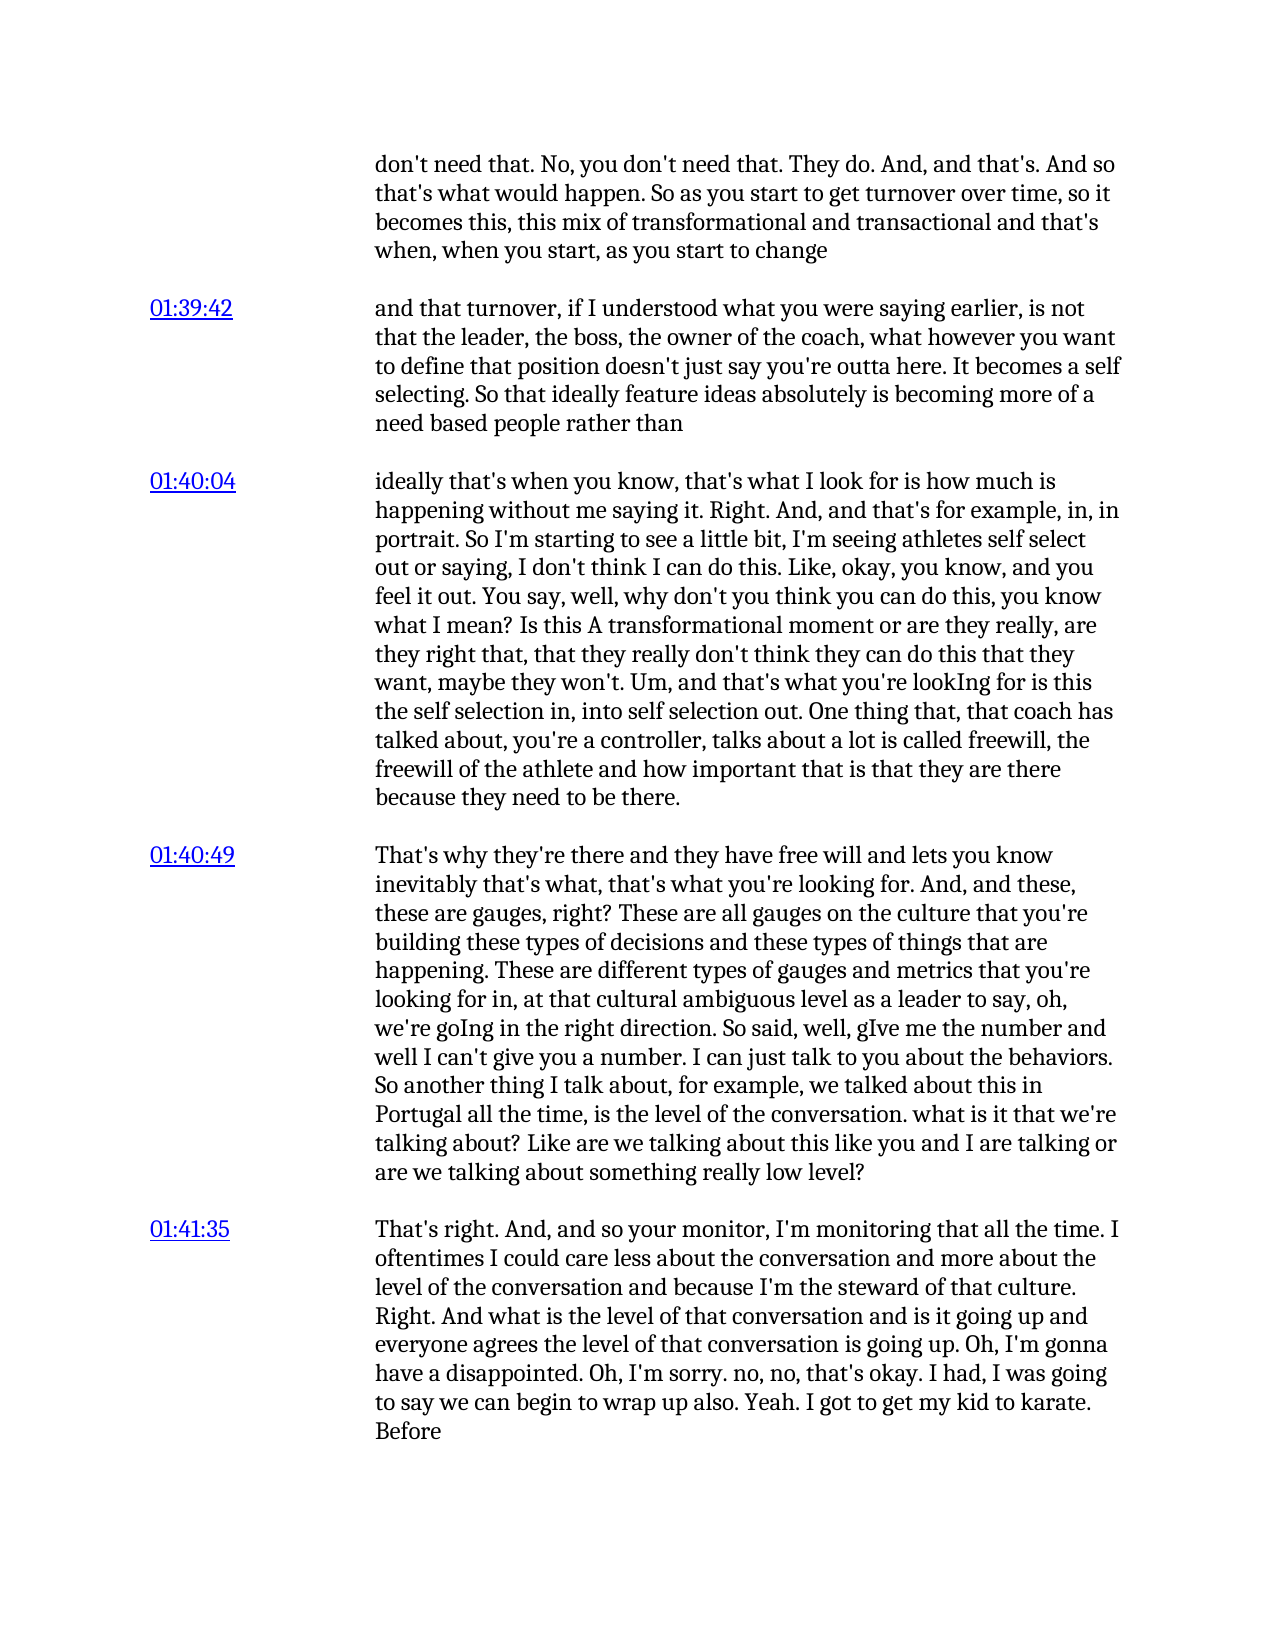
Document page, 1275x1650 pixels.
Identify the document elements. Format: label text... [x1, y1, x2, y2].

text 01:40:04 ideally that's when you know, that's what I look for is how much is happening without me saying it. Right. And, and that's for example, in, in portrait. So I'm starting to see a little bit, I'm seeing athletes self select out or saying, I don't think I can do this. Like, okay, you know, and you feel it out. You say, well, why don't you think you can do this, you know what I mean? Is this A transformational moment or are they really, are they right that, that they really don't think they can do this that they want, maybe they won't. Um, and that's what you're lookIng for is this the self selection in, into self selection out. One thing that, that coach has talked about, you're a controller, talks about a lot is called freewill, the freewill of the athlete and how important that is that they are there because they need to be there. [150, 467, 1125, 812]
text 01:40:49 That's why they're there and they have free will and lets you know inevitably that's what, that's what you're looking for. And, and these, these are gauges, right? These are all gauges on the culture that you're building these types of decisions and these types of things that are happening. These are different types of gauges and metrics that you're looking for in, at that cultural ambiguous level as a leader to say, oh, we're goIng in the right direction. So said, well, gIve me the number and well I can't give you a number. I can just talk to you about the behaviors. So another thing I talk about, for example, we talked about this in Portugal all the time, is the level of the conversation. what is it that we're talking about? Like are we talking about this like you and I are talking or are we talking about something really low level? [150, 841, 1125, 1186]
text 01:39:42 and that turnover, if I understood what you were saying earlier, is not that the leader, the boss, the owner of the coach, what however you want to define that position doesn't just say you're outta here. It becomes a self selecting. So that ideally feature ideas absolutely is becoming more of a need based people rather than [150, 294, 1125, 438]
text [150, 150, 1125, 265]
text 01:41:35 That's right. And, and so your monitor, I'm monitoring that all the time. I oftentimes I could care less about the conversation and more about the level of the conversation and because I'm the steward of that culture. Right. And what is the level of that conversation and is it going up and everyone agrees the level of that conversation is going up. Oh, I'm gonna have a disappointed. Oh, I'm sorry. no, no, that's okay. I had, I was going to say we can begin to wrap up also. Yeah. I got to get my kid to karate. Before [150, 1215, 1125, 1445]
